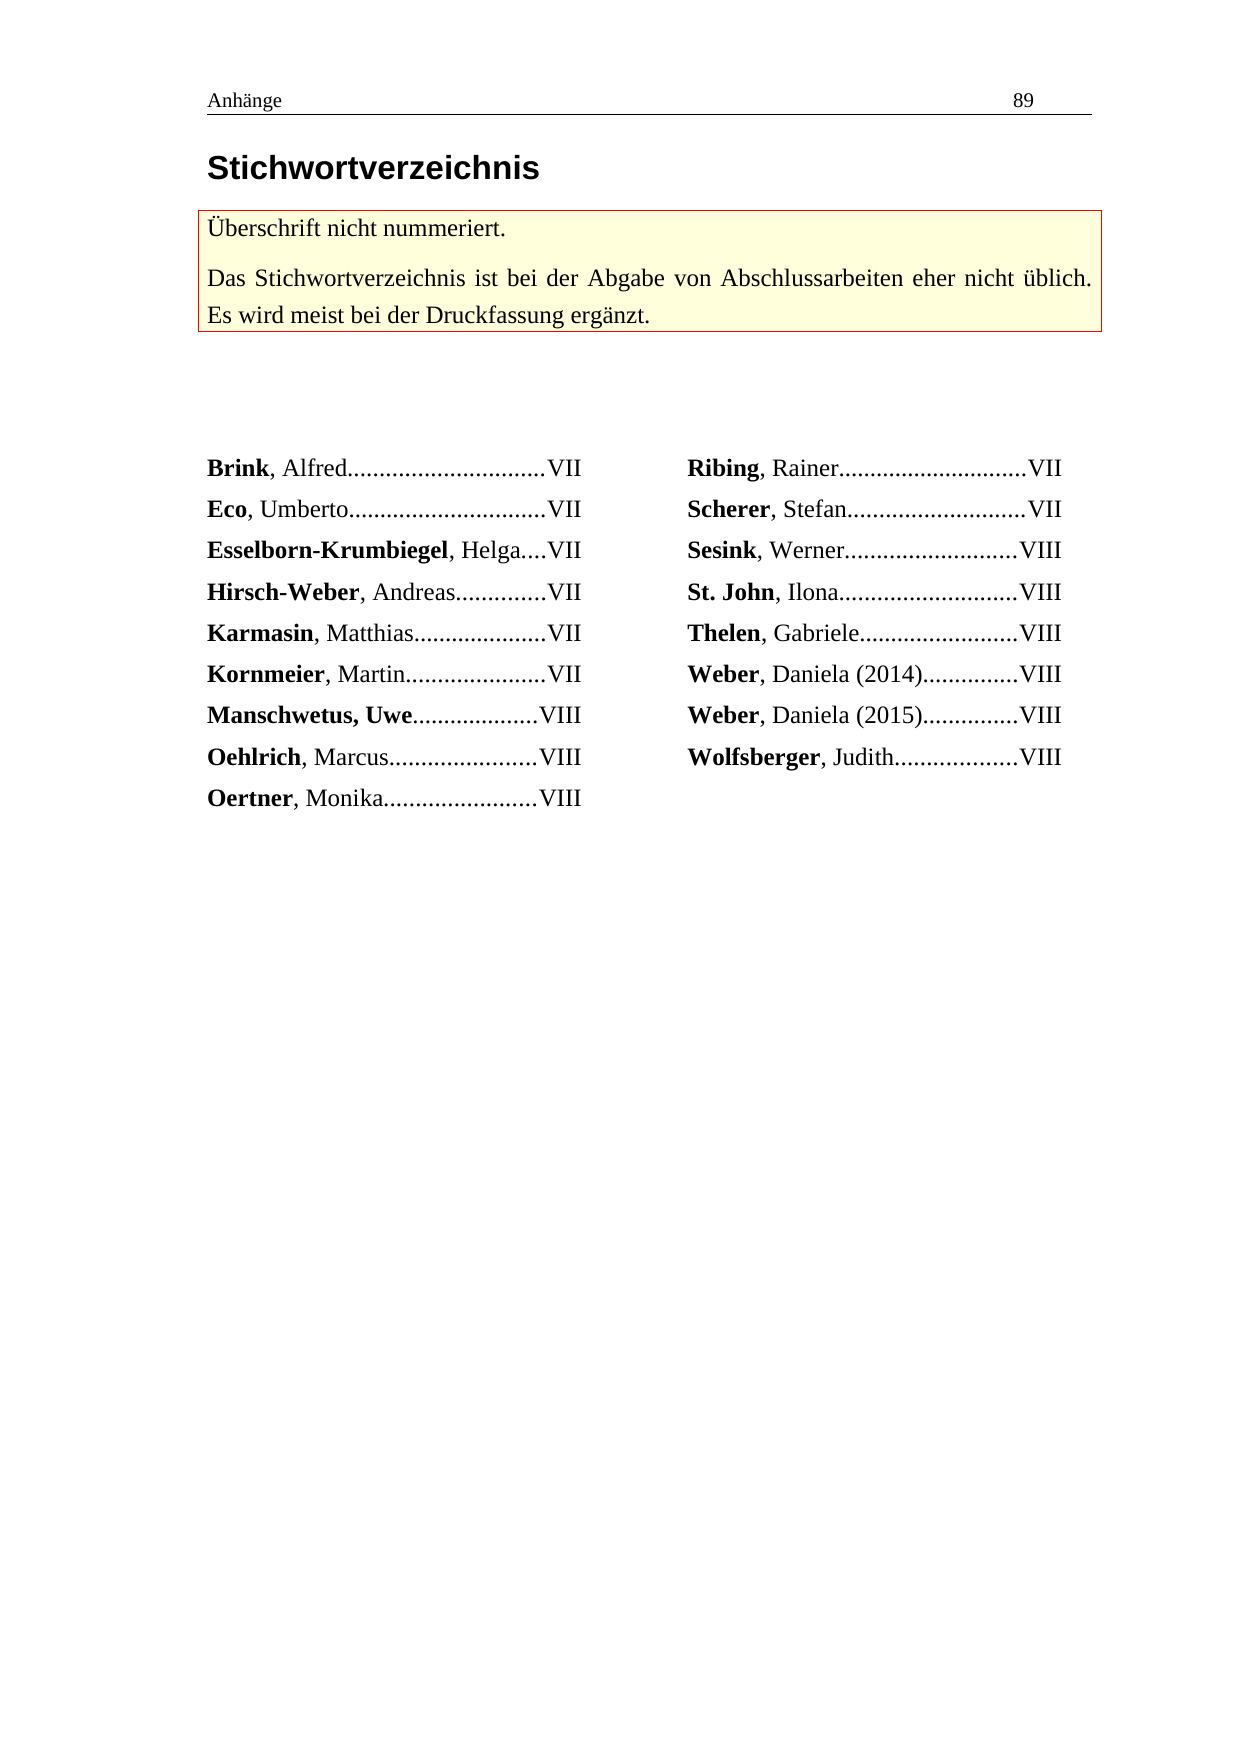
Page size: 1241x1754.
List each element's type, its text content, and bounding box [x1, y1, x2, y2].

text Oertner, Monika VIII [207, 783, 612, 812]
subtitle Stichwortverzeichnis [207, 148, 1092, 186]
text Das Stichwortverzeichnis ist bei der Abgabe von Abschlussarbeiten eher nicht üblich. Es wird meist bei der Druckfassung ergänzt. [199, 260, 1101, 331]
text Hirsch-Weber, Andreas VII [207, 577, 612, 605]
text Sesink, Werner VIII [687, 535, 1092, 564]
text Kornmeier, Martin VII [207, 659, 612, 688]
text Oehlrich, Marcus VIII [207, 742, 612, 770]
text Ribing, Rainer VII [687, 453, 1092, 482]
text Scherer, Stefan VII [687, 494, 1092, 523]
text Thelen, Gabriele VIII [687, 618, 1092, 647]
text Eco, Umberto VII [207, 494, 612, 523]
text Weber, Daniela (2014) VIII [687, 659, 1092, 688]
text Überschrift nicht nummeriert. [199, 211, 1101, 242]
text Brink, Alfred VII [207, 453, 612, 482]
text Weber, Daniela (2015) VIII [687, 700, 1092, 729]
text Manschwetus, Uwe VIII [207, 700, 612, 729]
text Karmasin, Matthias VII [207, 618, 612, 647]
text Wolfsberger, Judith VIII [687, 742, 1092, 770]
text St. John, Ilona VIII [687, 577, 1092, 605]
text Esselborn-Krumbiegel, Helga VII [207, 535, 612, 564]
